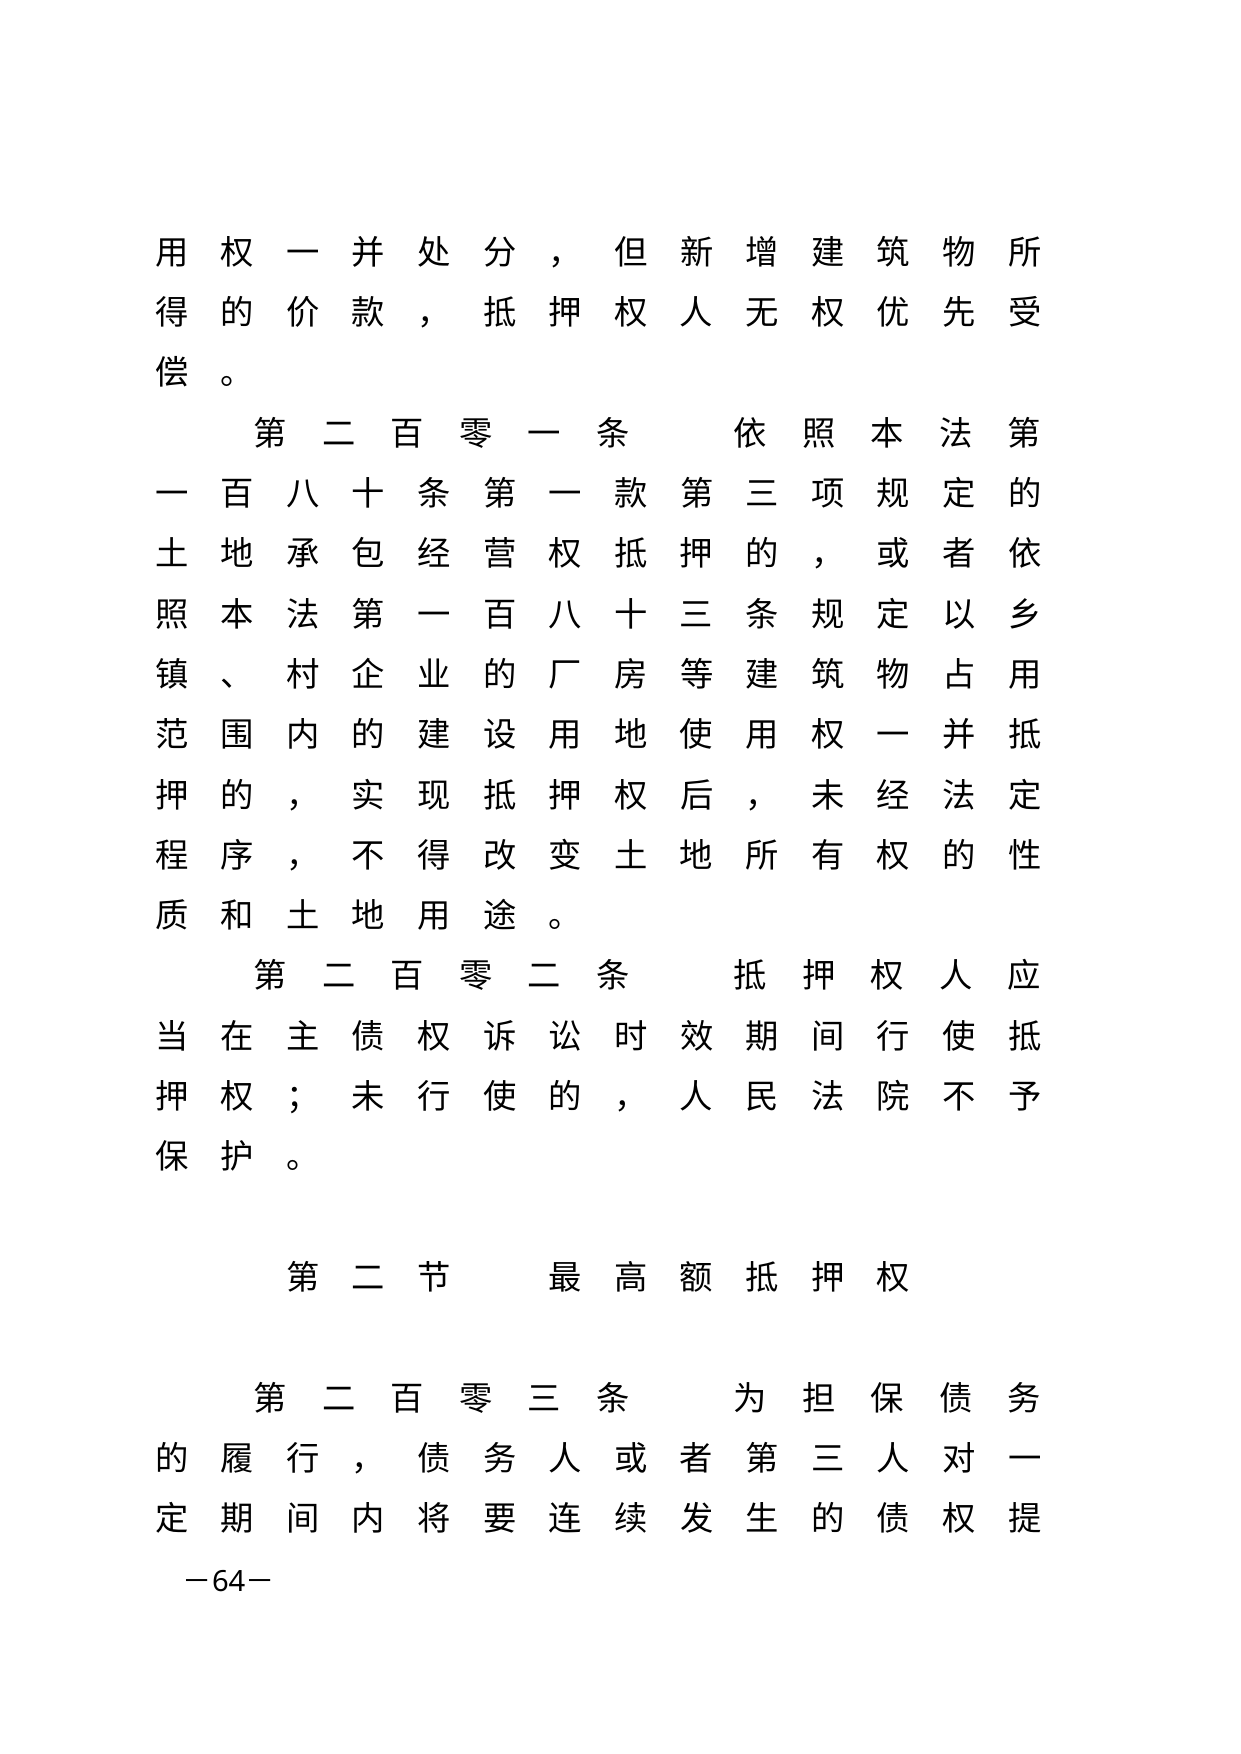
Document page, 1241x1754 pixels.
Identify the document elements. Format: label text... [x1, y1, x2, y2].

text 第二节 最高额抵押权 [155, 1245, 1073, 1305]
text 第二百条 建设用地使用权抵押后，该土地上新增的建筑物不属于抵押财产。该建设用地使用权实现抵押权时，应当将该土地上新增的建筑物与建设用地使用权一并处分，但新增建筑物所得的价款，抵押权人无权优先受偿。 [155, 219, 1073, 400]
text 第二百零一条 依照本法第一百八十条第一款第三项规定的土地承包经营权抵押的，或者依照本法第一百八十三条规定以乡镇、村企业的厂房等建筑物占用范围内的建设用地使用权一并抵押的，实现抵押权后，未经法定程序，不得改变土地所有权的性质和土地用途。 [155, 400, 1073, 943]
text 第二百零三条 为担保债务的履行，债务人或者第三人对一定期间内将要连续发生的债权提供担保财产的，债务人不履行到期债务或者发生当事人约定的实现抵押权的情形，抵押权人有权在最高债权额限度内就该担保财产优先受偿。 [155, 1365, 1073, 1546]
text 第二百零二条 抵押权人应当在主债权诉讼时效期间行使抵押权；未行使的，人民法院不予保护。 [155, 943, 1073, 1184]
